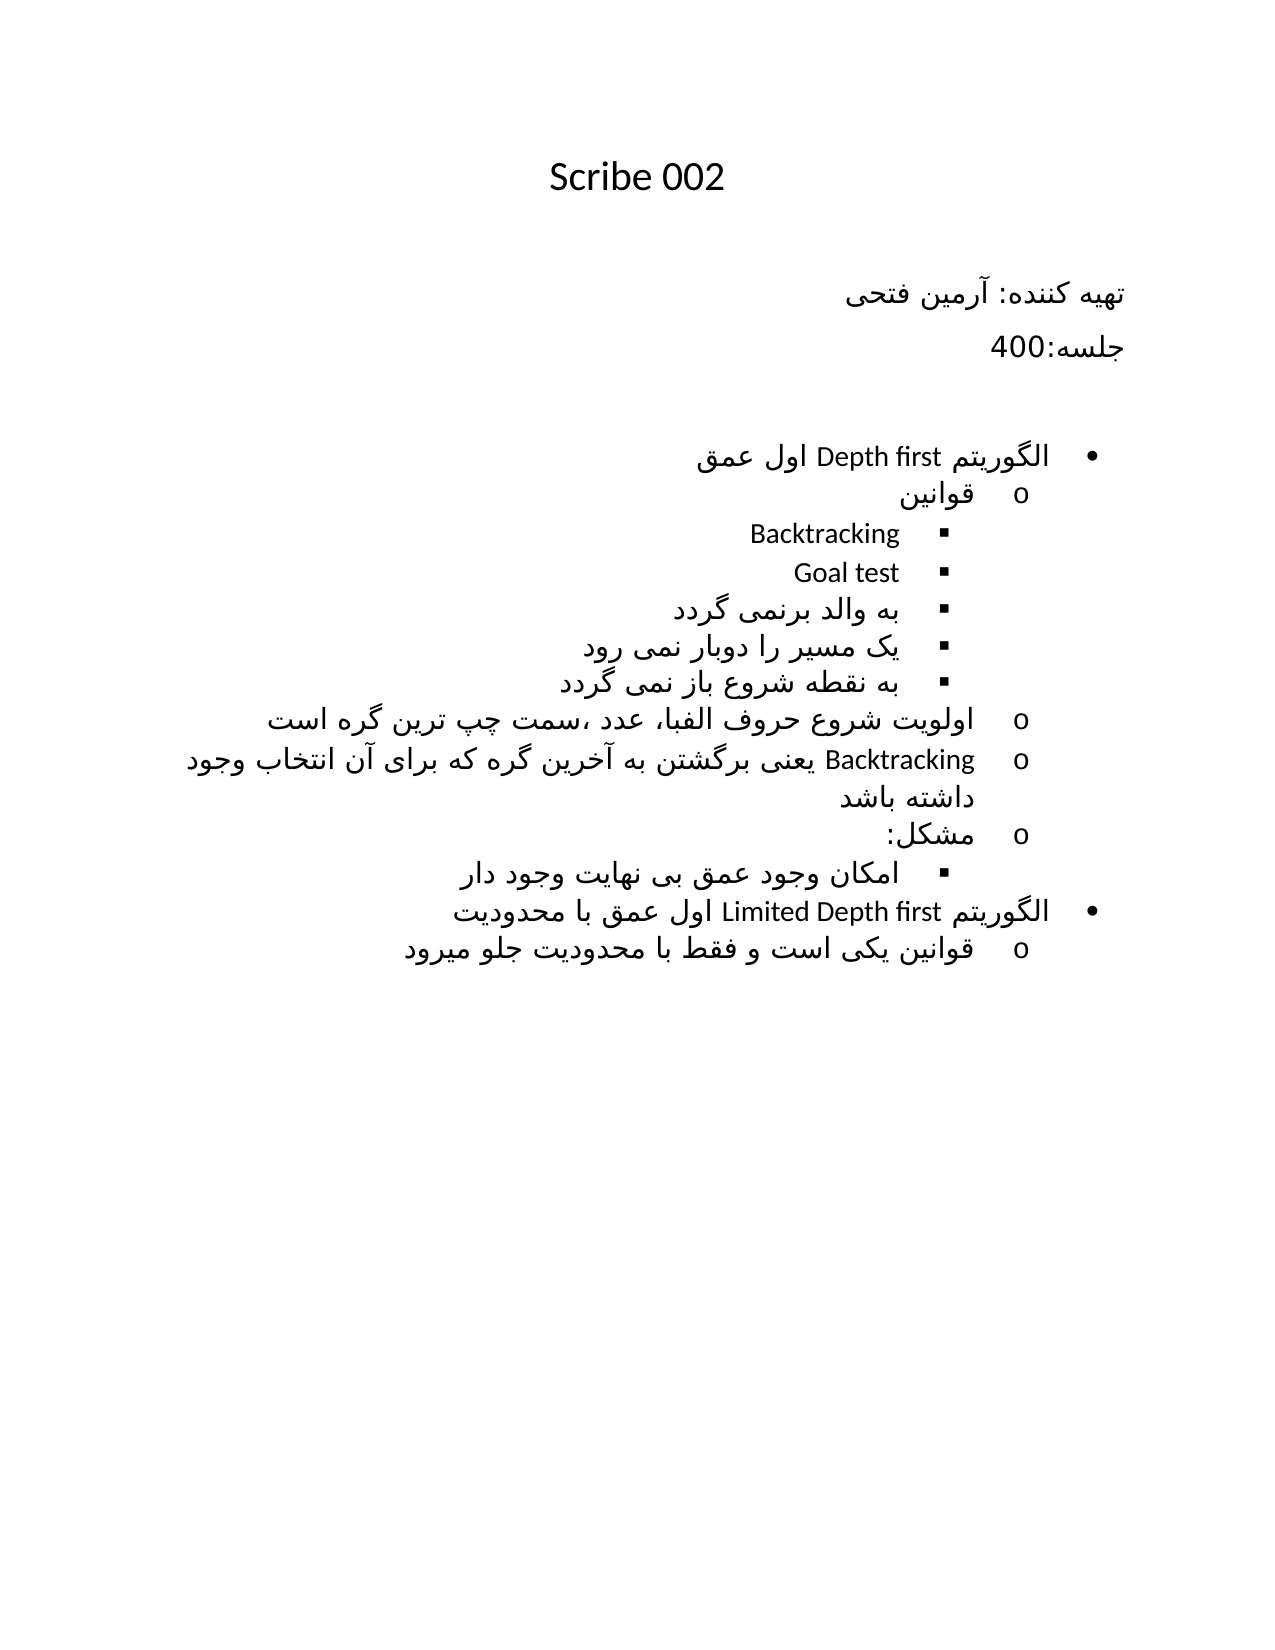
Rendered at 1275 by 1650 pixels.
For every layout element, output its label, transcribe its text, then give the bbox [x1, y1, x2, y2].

list الگوریتم Depth first اول عمق [150, 438, 1087, 474]
list به والد برنمی گردد [150, 592, 937, 626]
list امکان وجود عمق بی نهایت وجود دار [150, 856, 937, 890]
text Scribe 002 [150, 150, 1125, 201]
list به نقطه شروع باز نمی گردد [150, 666, 937, 700]
list Backtracking [150, 516, 937, 551]
list یک مسیر را دوبار نمی رود [150, 629, 937, 663]
list مشکل: [150, 817, 1012, 853]
list اولویت شروع حروف الفبا، عدد ،سمت چپ ترین گره است [150, 702, 1012, 738]
list Goal test [150, 554, 937, 589]
list الگوریتم Limited Depth first اول عمق با محدودیت [150, 893, 1087, 928]
text جلسه:400 [150, 330, 1125, 364]
list قوانین [150, 477, 1012, 513]
list Backtracking یعنی برگشتن به آخرین گره که برای آن انتخاب وجود داشته باشد [150, 741, 1012, 815]
list قوانین یکی است و فقط با محدودیت جلو میرود [150, 931, 1012, 967]
text تهیه کننده: آرمین فتحی [150, 277, 1125, 311]
